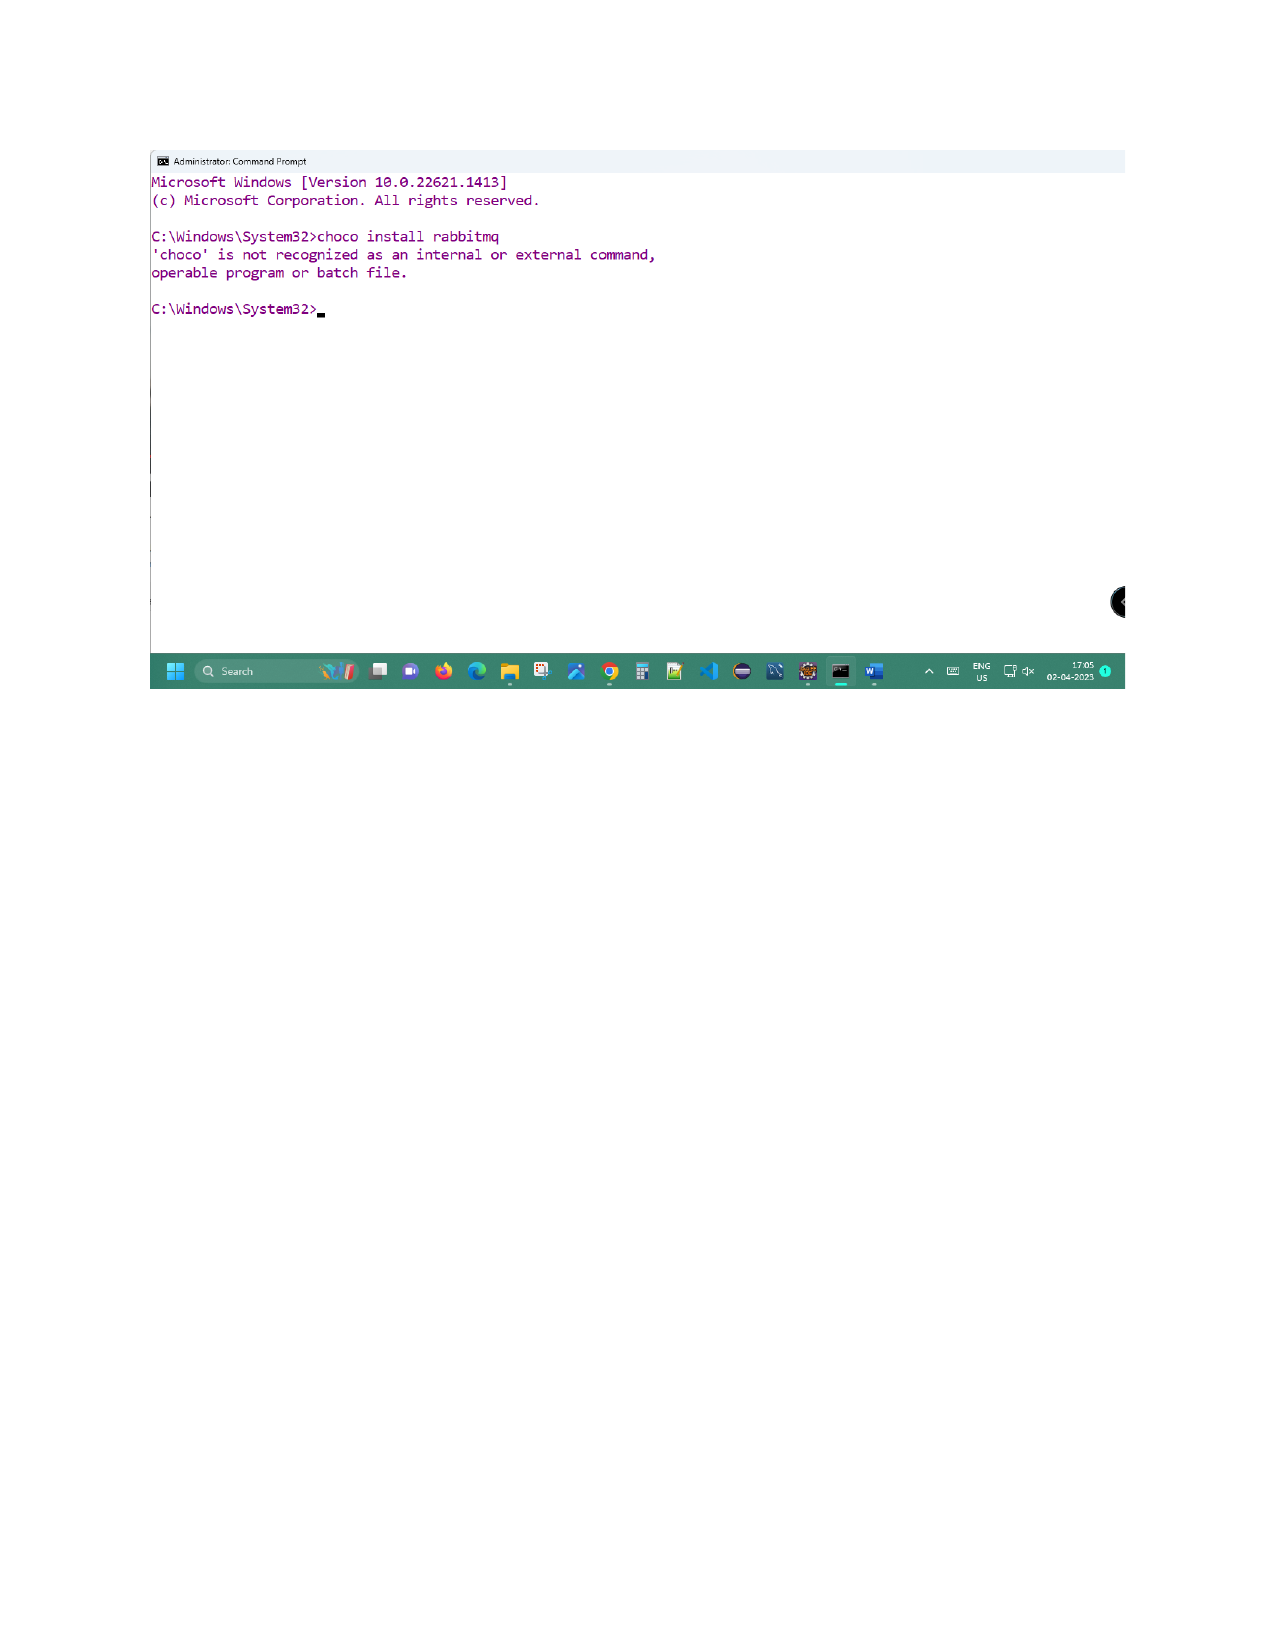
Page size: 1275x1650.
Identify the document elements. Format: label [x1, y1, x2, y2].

picture [150, 150, 1125, 689]
